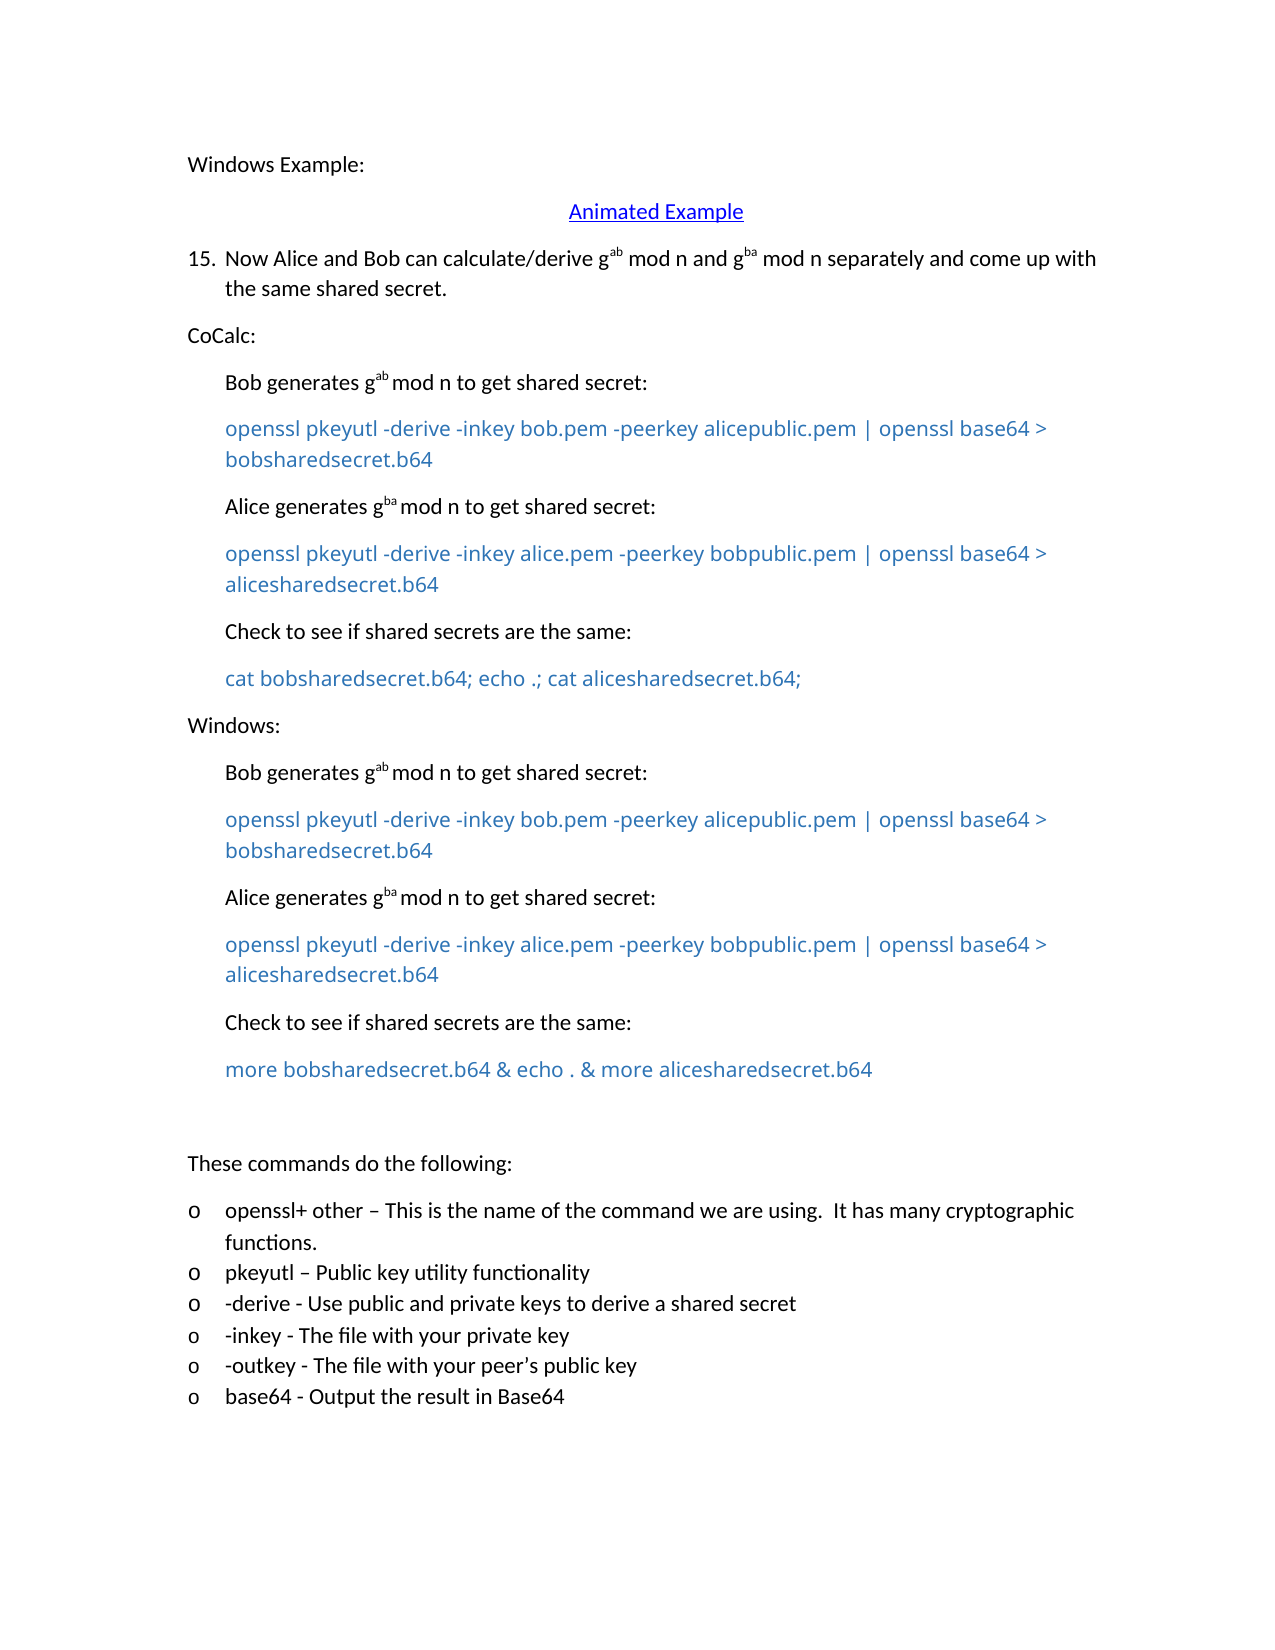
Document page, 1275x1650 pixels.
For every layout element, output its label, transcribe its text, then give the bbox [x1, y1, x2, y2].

text Bob generates gab mod n to get shared secret: [225, 758, 1125, 786]
list -derive - Use public and private keys to derive a shared secret [187, 1289, 1125, 1318]
text Windows Example: [187, 150, 1125, 178]
list -inkey - The file with your private key [187, 1321, 1125, 1349]
text Bob generates gab mod n to get shared secret: [225, 368, 1125, 396]
list base64 - Output the result in Base64 [187, 1382, 1125, 1411]
text openssl pkeyutl -derive -inkey alice.pem -peerkey bobpublic.pem | openssl base64 > alicesharedsecret.b64 [225, 539, 1125, 598]
text Check to see if shared secrets are the same: [225, 1008, 1125, 1036]
text cat bobsharedsecret.b64; echo .; cat alicesharedsecret.b64; [225, 664, 1125, 693]
text Alice generates gba mod n to get shared secret: [225, 492, 1125, 521]
text Windows: [187, 711, 1125, 739]
text CoCalc: [187, 321, 1125, 349]
text openssl pkeyutl -derive -inkey alice.pem -peerkey bobpublic.pem | openssl base64 > alicesharedsecret.b64 [225, 930, 1125, 989]
text Animated Example [187, 197, 1125, 225]
text openssl pkeyutl -derive -inkey bob.pem -peerkey alicepublic.pem | openssl base64 > bobsharedsecret.b64 [225, 414, 1125, 474]
text Check to see if shared secrets are the same: [225, 617, 1125, 645]
text openssl pkeyutl -derive -inkey bob.pem -peerkey alicepublic.pem | openssl base64 > bobsharedsecret.b64 [225, 805, 1125, 864]
list pkeyutl – Public key utility functionality [187, 1258, 1125, 1287]
text These commands do the following: [187, 1149, 1125, 1177]
list -outkey - The file with your peer’s public key [187, 1351, 1125, 1380]
list Now Alice and Bob can calculate/derive gab mod n and gba mod n separately and come up with the same shared secret. [187, 244, 1125, 302]
list openssl+ other – This is the name of the command we are using. It has many cryptographic functions. [187, 1196, 1125, 1256]
text more bobsharedsecret.b64 & echo . & more alicesharedsecret.b64 [225, 1055, 1125, 1083]
text Alice generates gba mod n to get shared secret: [225, 883, 1125, 911]
